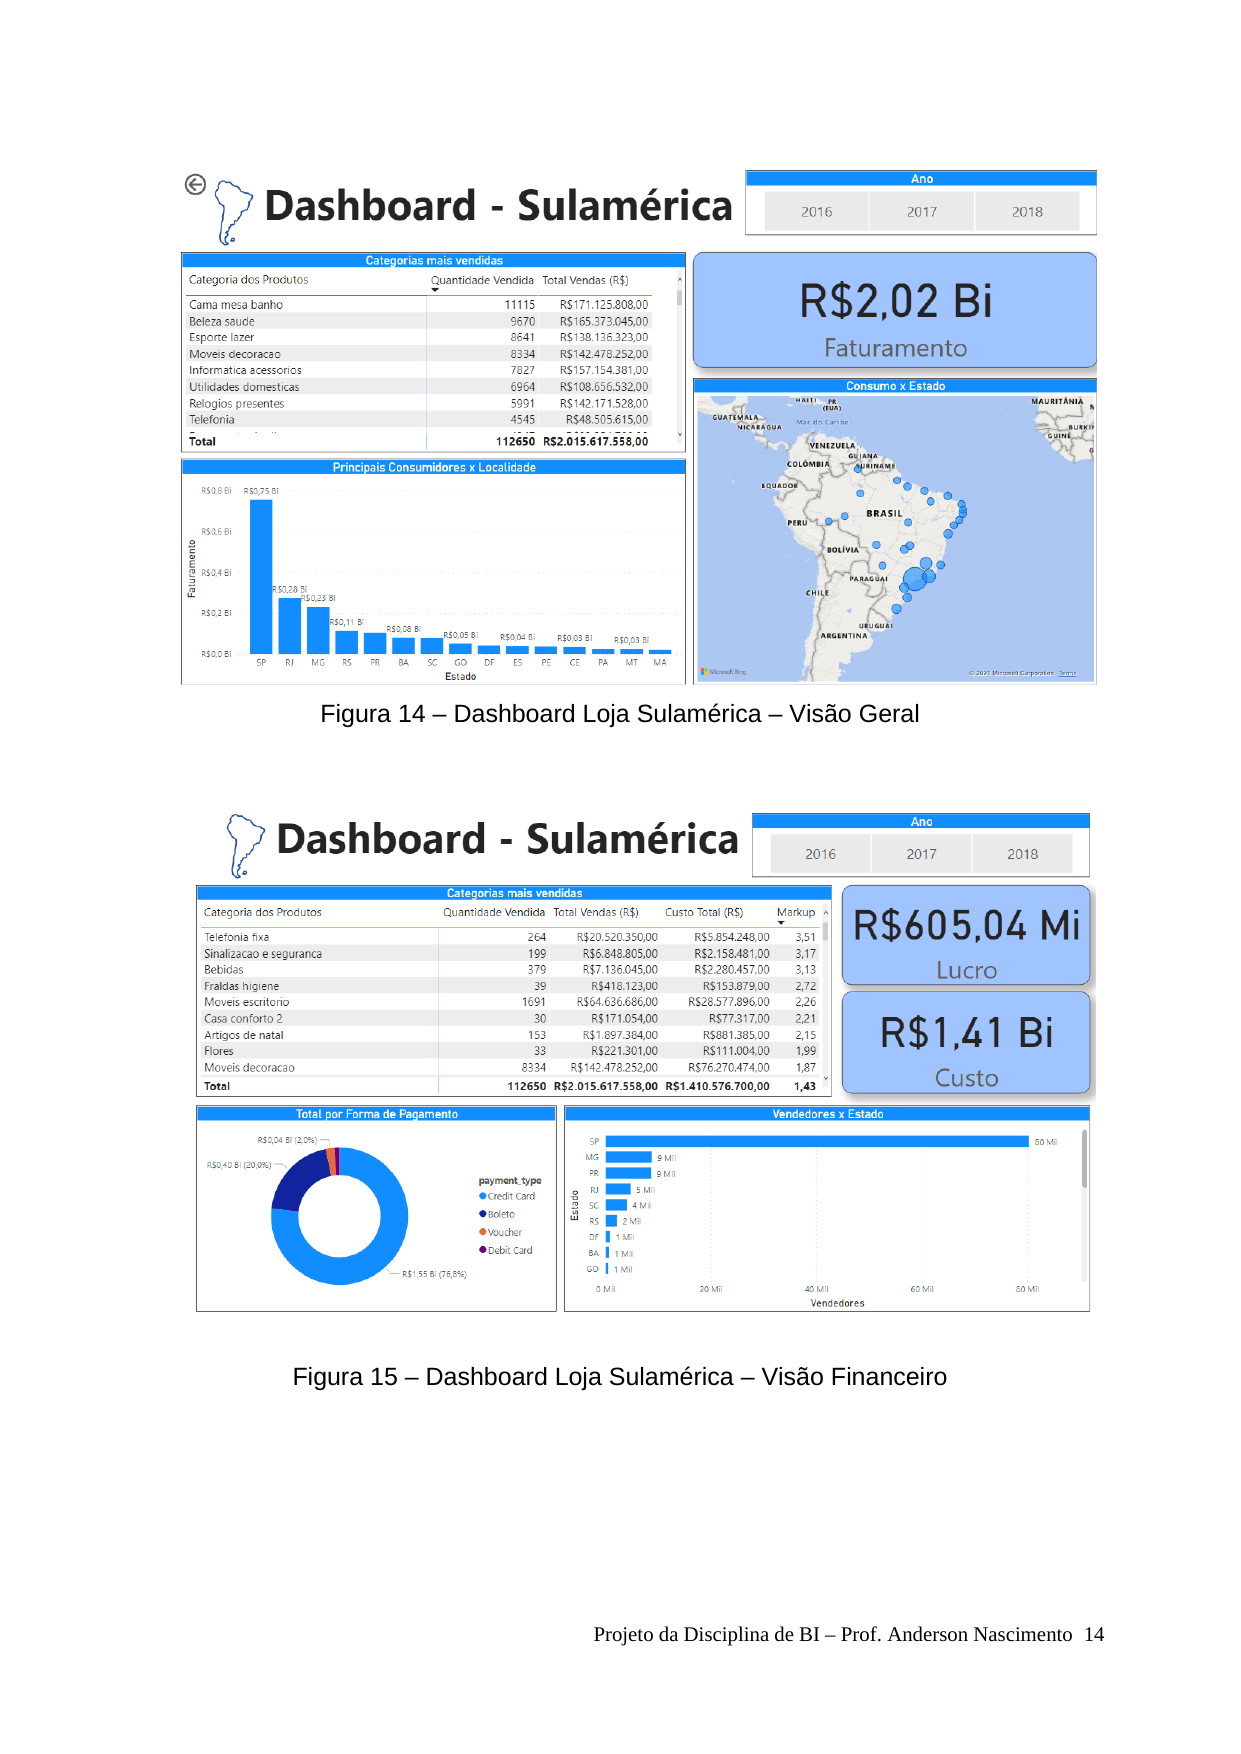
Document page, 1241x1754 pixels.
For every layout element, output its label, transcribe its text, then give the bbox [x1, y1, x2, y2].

picture [177, 793, 1105, 1328]
picture [177, 147, 1105, 697]
text Figura 15 – Dashboard Loja Sulamérica – Visão Financeiro [177, 1362, 1063, 1390]
text Figura 14 – Dashboard Loja Sulamérica – Visão Geral [177, 699, 1063, 728]
